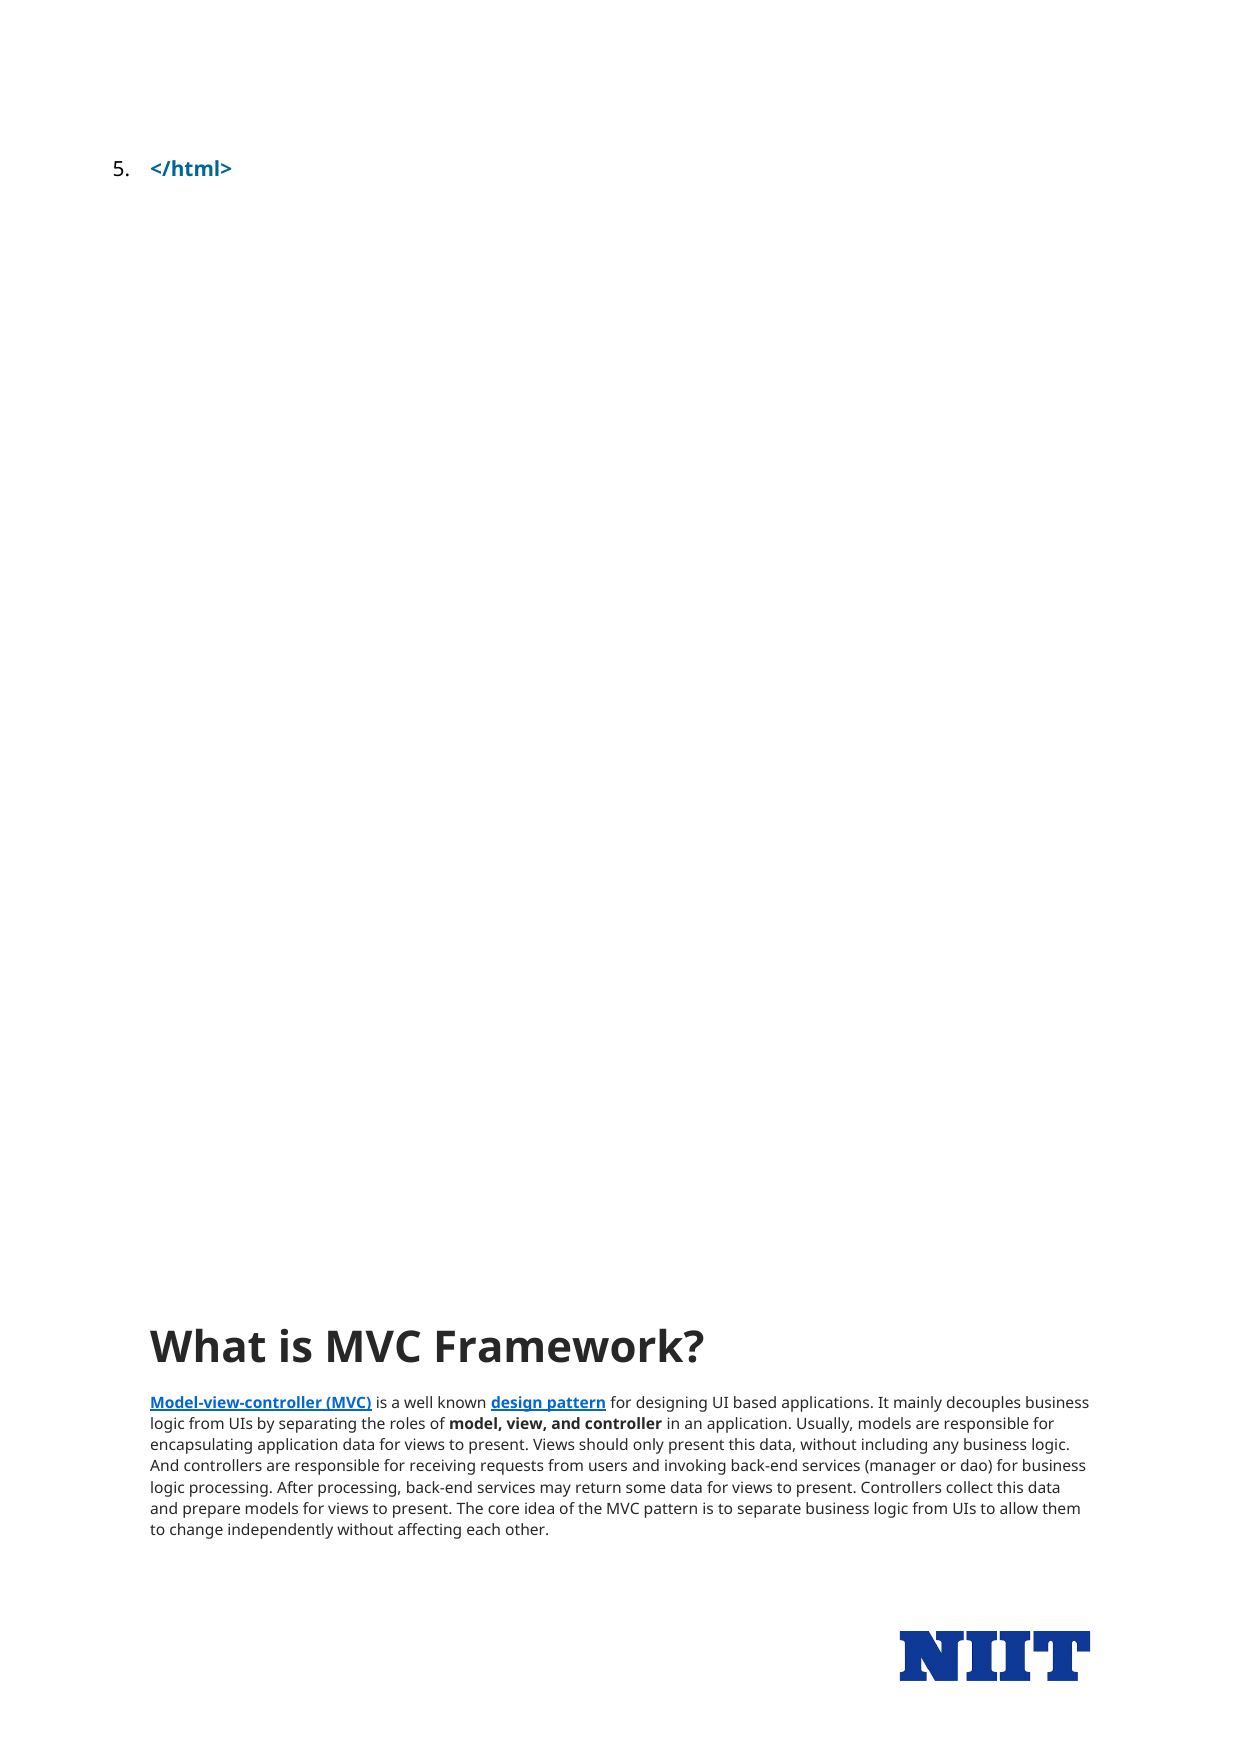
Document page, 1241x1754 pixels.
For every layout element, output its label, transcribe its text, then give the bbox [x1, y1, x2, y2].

subtitle What is MVC Framework? [150, 1316, 1090, 1375]
picture [899, 1631, 1091, 1681]
list </html> [112, 150, 1090, 183]
text Model-view-controller (MVC) is a well known design pattern for designing UI based applications. It mainly decouples business logic from UIs by separating the roles of model, view, and controller in an application. Usually, models are responsible for encapsulating application data for views to present. Views should only present this data, without including any business logic. And controllers are responsible for receiving requests from users and invoking back-end services (manager or dao) for business logic processing. After processing, back-end services may return some data for views to present. Controllers collect this data and prepare models for views to present. The core idea of the MVC pattern is to separate business logic from UIs to allow them to change independently without affecting each other. [150, 1391, 1090, 1540]
